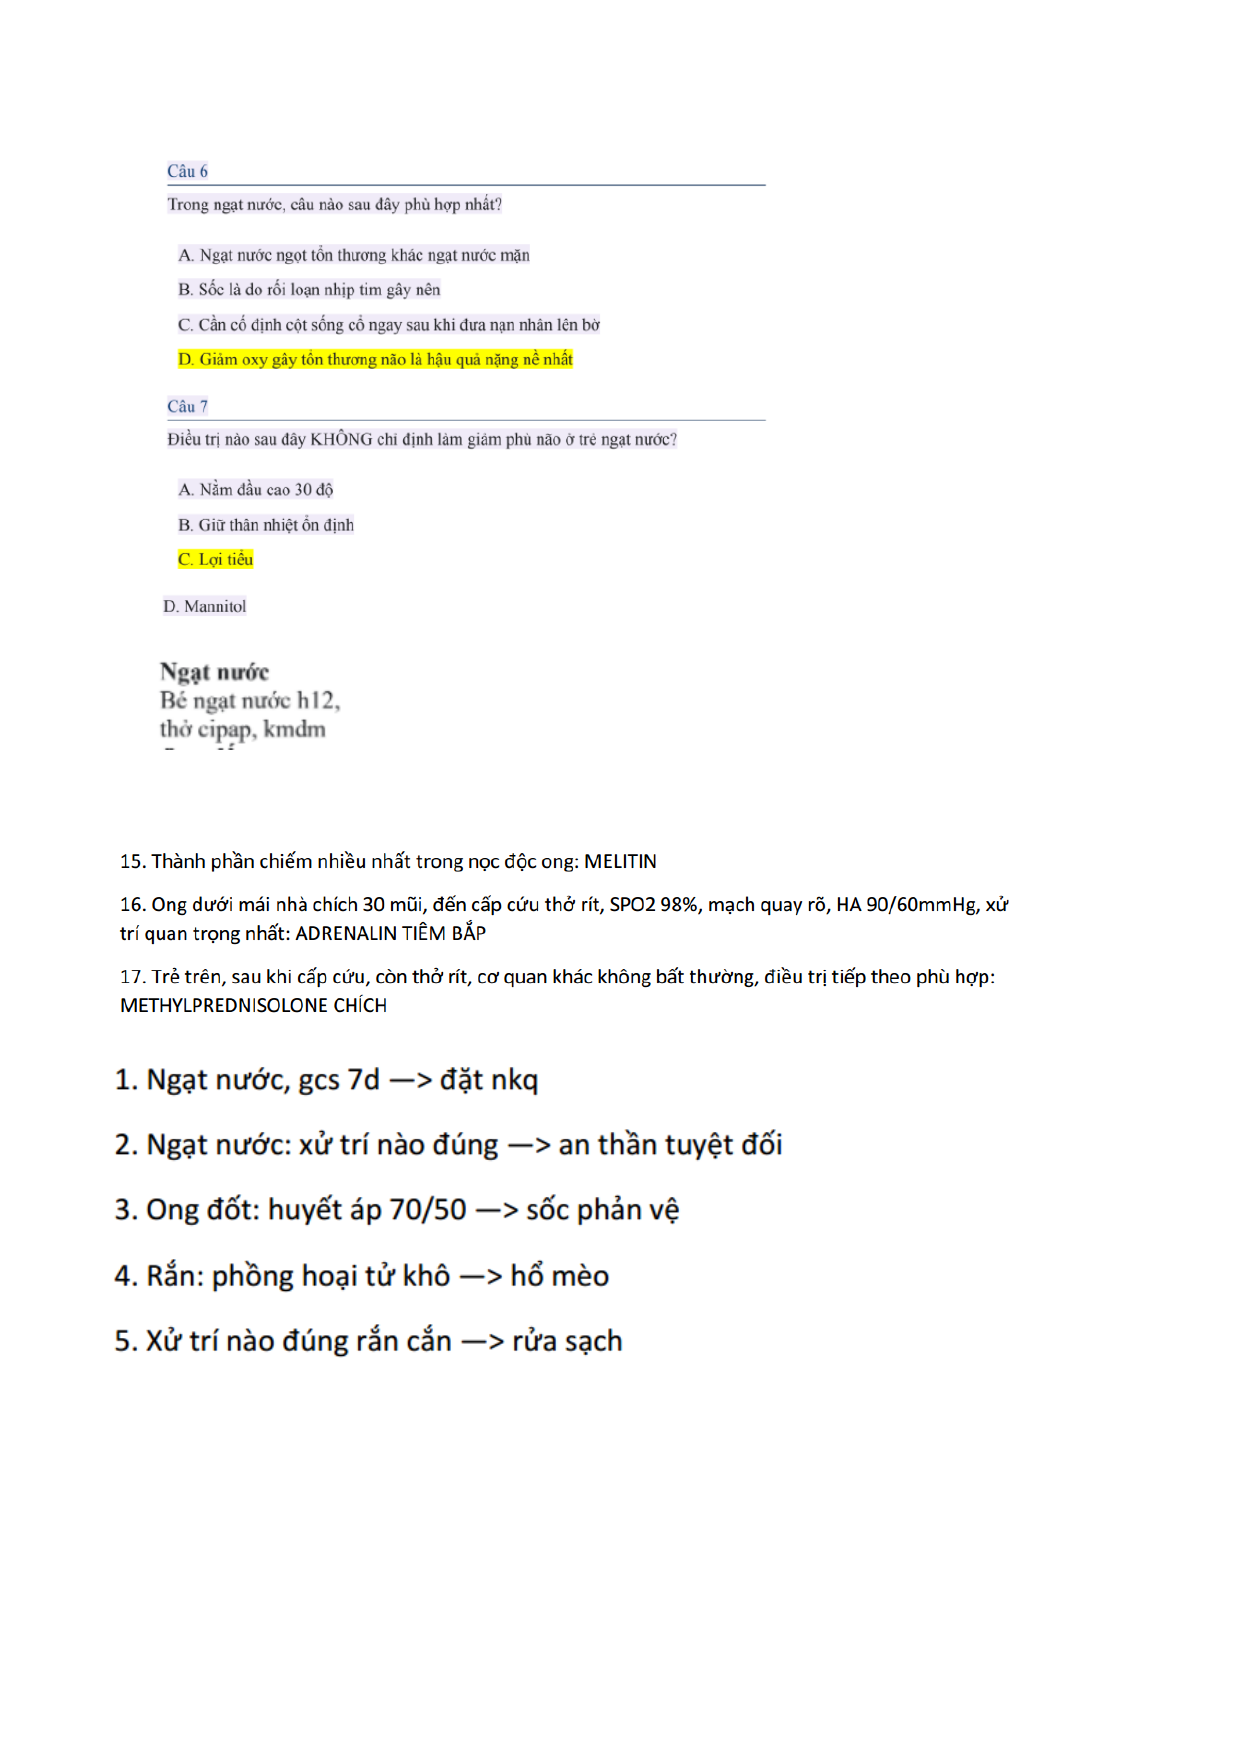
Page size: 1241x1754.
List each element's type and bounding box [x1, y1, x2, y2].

picture [150, 150, 770, 578]
picture [150, 656, 391, 750]
picture [91, 836, 1032, 1032]
picture [91, 1048, 885, 1373]
picture [150, 581, 325, 617]
